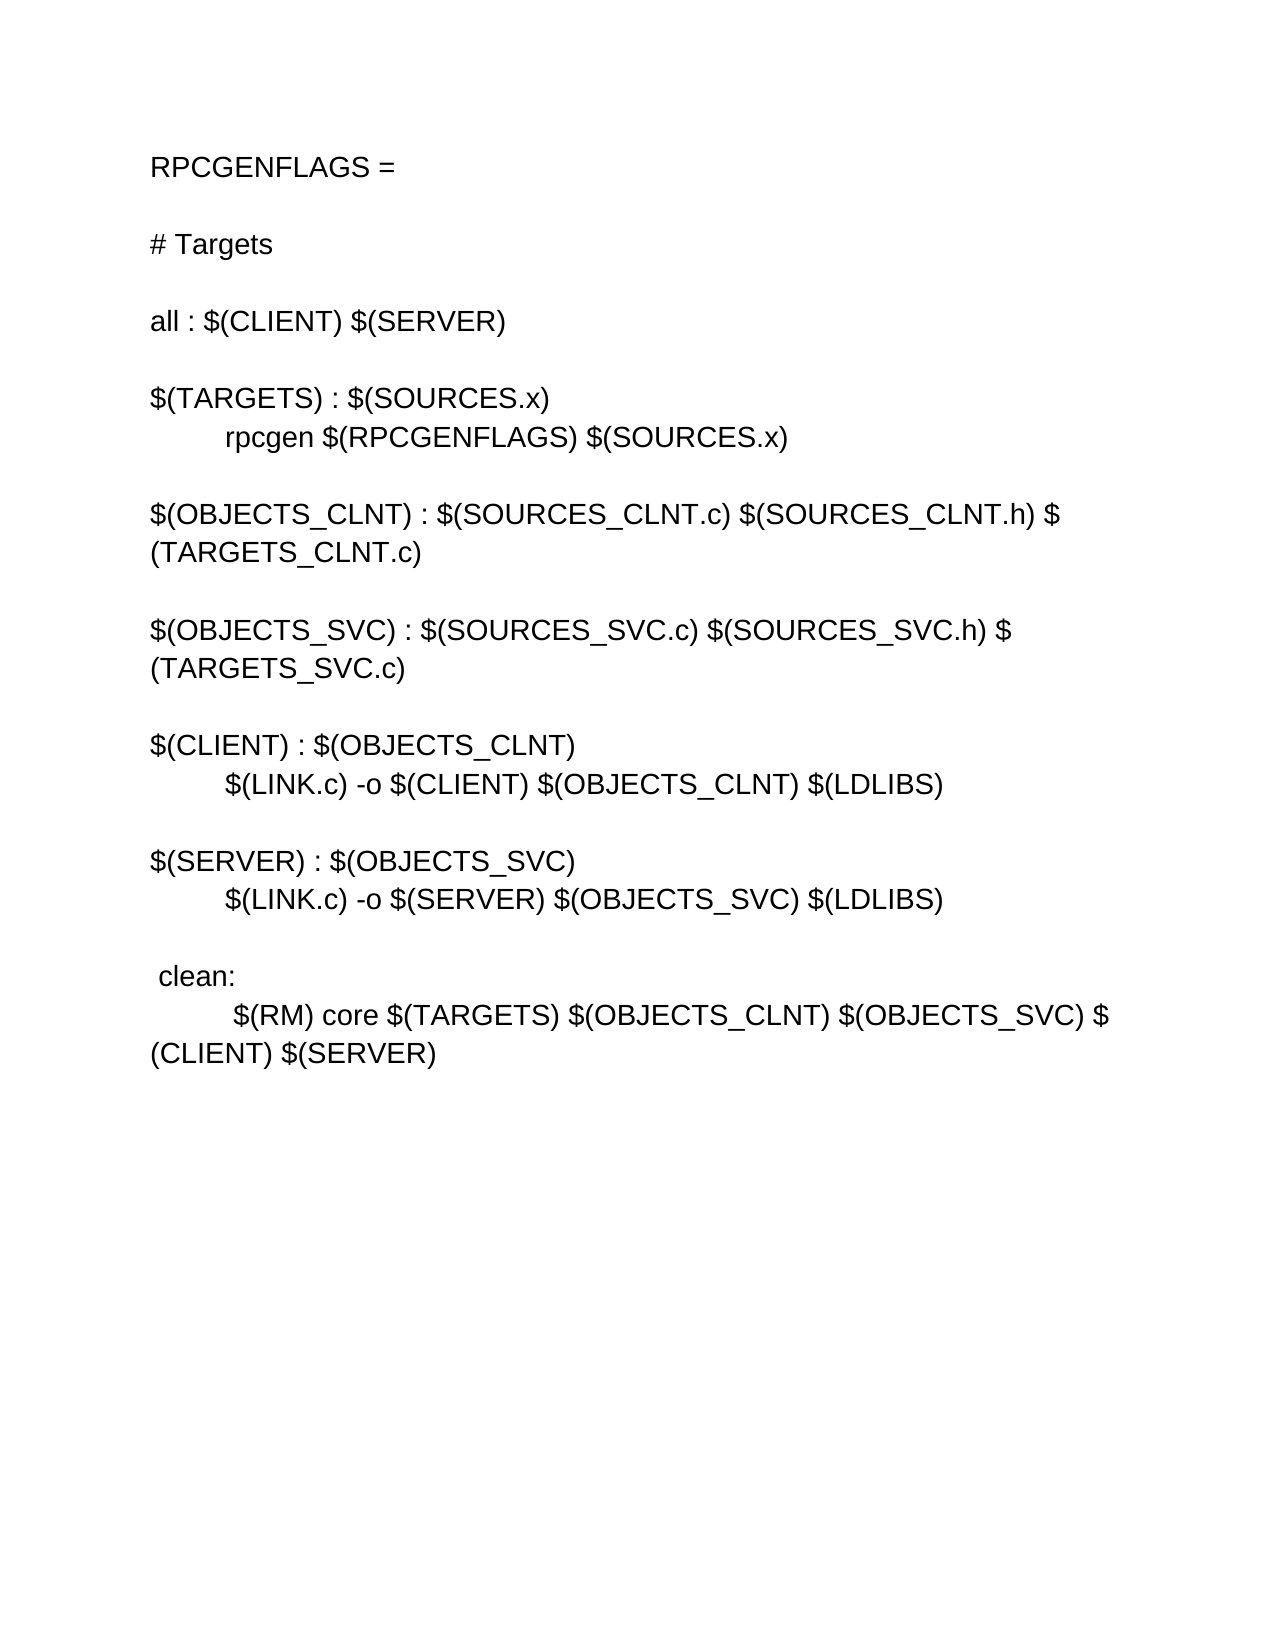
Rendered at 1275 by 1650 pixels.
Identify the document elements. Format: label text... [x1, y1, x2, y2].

text $(OBJECTS_CLNT) : $(SOURCES_CLNT.c) $(SOURCES_CLNT.h) $(TARGETS_CLNT.c) [150, 497, 1125, 569]
text RPCGENFLAGS = [150, 150, 1125, 183]
text $(RM) core $(TARGETS) $(OBJECTS_CLNT) $(OBJECTS_SVC) $(CLIENT) $(SERVER) [150, 998, 1125, 1070]
text $(LINK.c) -o $(SERVER) $(OBJECTS_SVC) $(LDLIBS) [150, 882, 1125, 916]
text $(CLIENT) : $(OBJECTS_CLNT) [150, 728, 1125, 762]
text $(OBJECTS_SVC) : $(SOURCES_SVC.c) $(SOURCES_SVC.h) $(TARGETS_SVC.c) [150, 612, 1125, 684]
text rpcgen $(RPCGENFLAGS) $(SOURCES.x) [150, 420, 1125, 453]
text $(LINK.c) -o $(CLIENT) $(OBJECTS_CLNT) $(LDLIBS) [150, 767, 1125, 800]
text clean: [150, 959, 1125, 993]
text $(TARGETS) : $(SOURCES.x) [150, 381, 1125, 415]
text # Targets [150, 227, 1125, 261]
text all : $(CLIENT) $(SERVER) [150, 304, 1125, 338]
text $(SERVER) : $(OBJECTS_SVC) [150, 844, 1125, 877]
